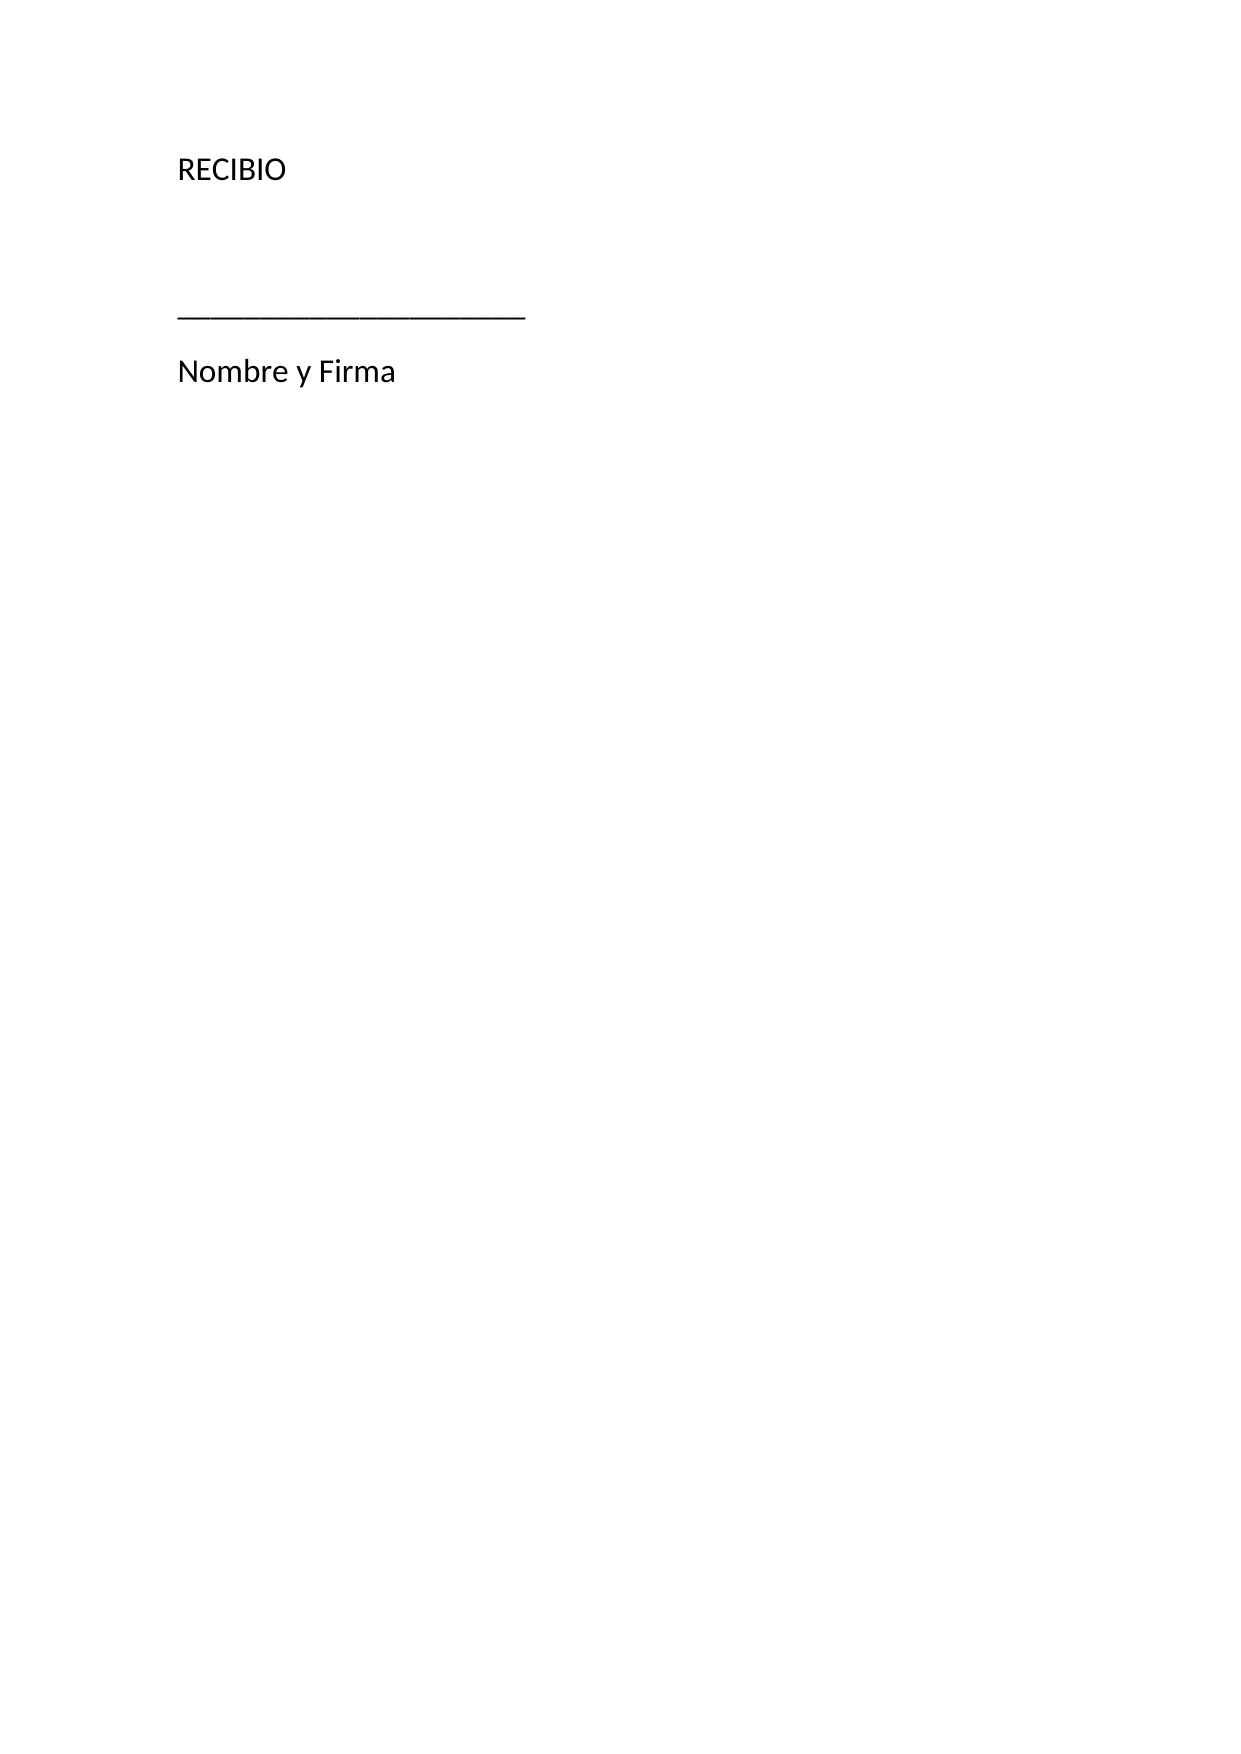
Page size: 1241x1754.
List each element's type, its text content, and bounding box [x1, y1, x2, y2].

text RECIBIO [177, 148, 1063, 188]
text _____________________ [177, 283, 1063, 323]
text Nombre y Firma [177, 350, 1063, 391]
